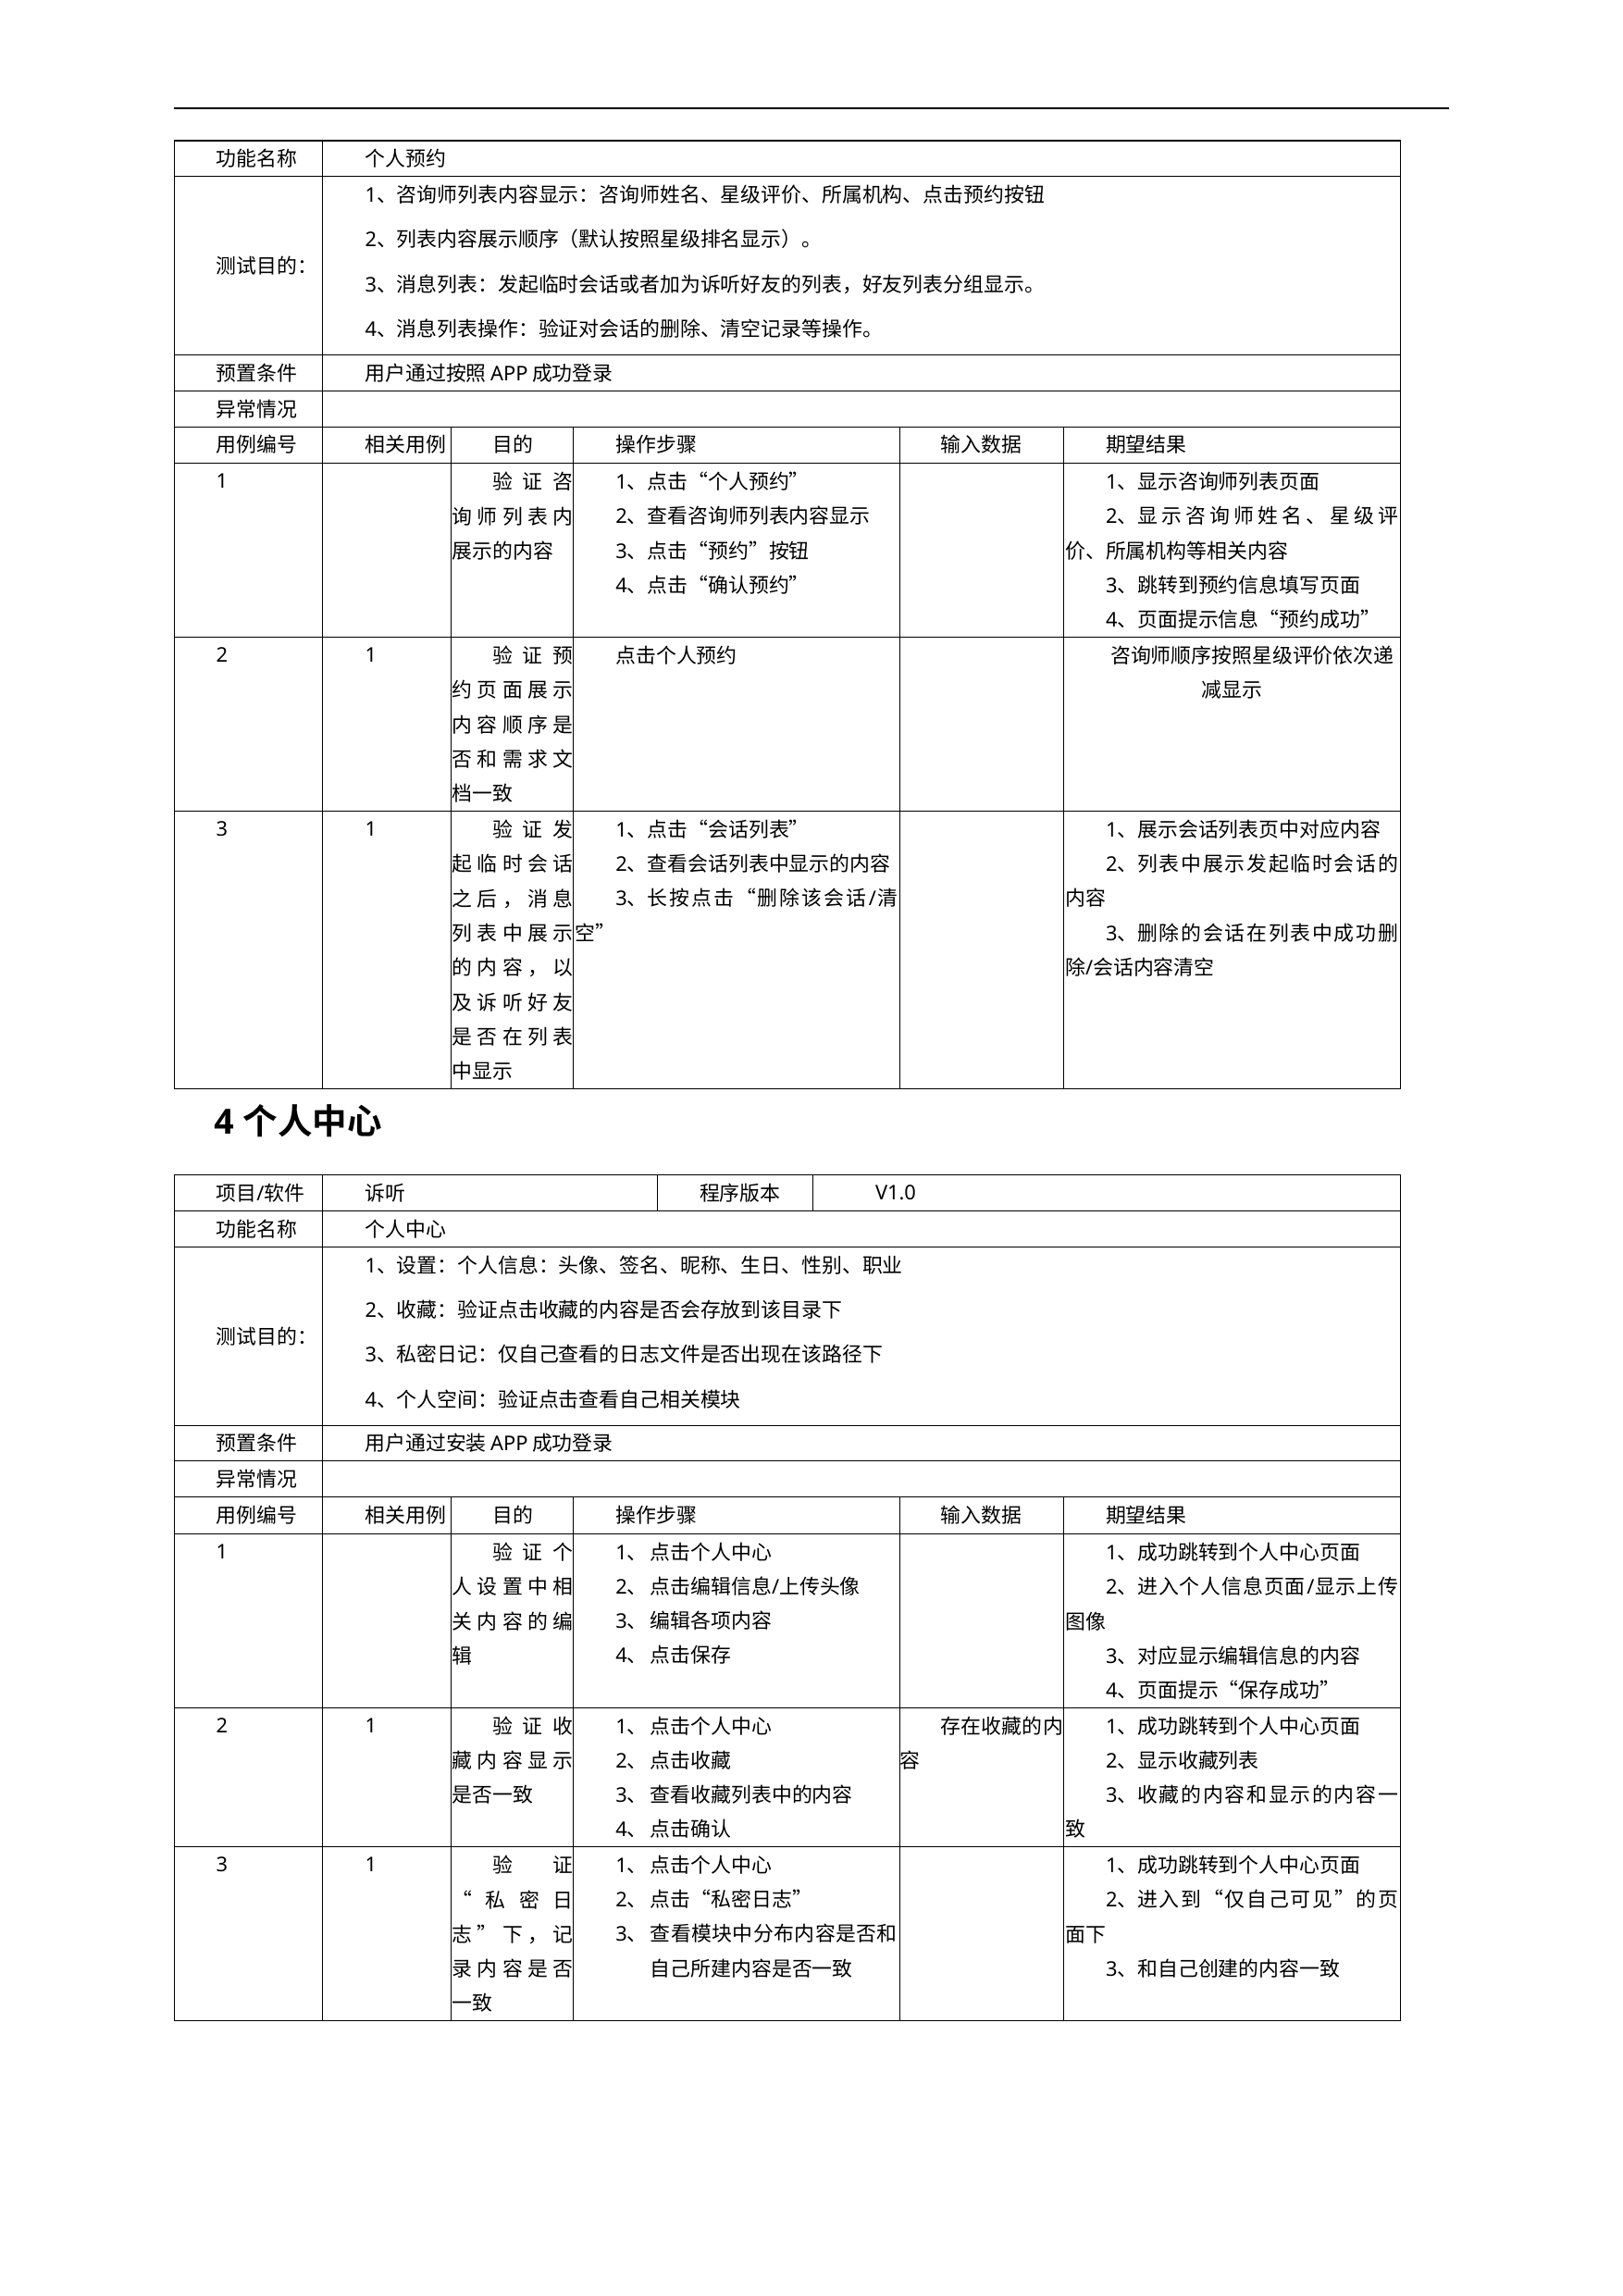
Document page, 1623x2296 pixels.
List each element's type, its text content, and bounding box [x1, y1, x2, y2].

table_cell 1、咨询师列表内容显示：咨询师姓名、星级评价、所属机构、点击预约按钮 2、列表内容展示顺序（默认按照星级排名显示）。 3、消息列表：发起临时会话或者加为诉听好友的列表，好友列表分组显示。 4、消息列表操作：验证对会话的删除、清空记录等操作。 [323, 177, 1400, 354]
table_cell 异常情况 [175, 1461, 322, 1496]
table_cell 1、点击“个人预约” 2、查看咨询师列表内容显示 3、点击“预约”按钮 4、点击“确认预约” [574, 464, 899, 637]
table_cell [900, 1534, 1063, 1707]
table_cell 验证咨询师列表内展示的内容 [452, 464, 573, 637]
table_cell 1 [175, 464, 322, 637]
table_cell 用例编号 [175, 428, 322, 463]
table_cell 1 [323, 1847, 451, 2020]
table_cell 1 [323, 1708, 451, 1846]
table_cell 1 [323, 812, 451, 1088]
table_cell 功能名称 [175, 142, 322, 176]
table_cell 测试目的： [175, 1247, 322, 1424]
table_cell 点击个人中心 点击“私密日志” 查看模块中分布内容是否和自己所建内容是否一致 [574, 1847, 899, 2020]
table_cell [323, 391, 1400, 427]
table_cell 点击个人中心 点击编辑信息/上传头像 编辑各项内容 点击保存 [574, 1534, 899, 1707]
table_cell 操作步骤 [574, 1497, 899, 1533]
table_cell 用例编号 [175, 1497, 322, 1533]
text 4 个人中心 [173, 1089, 1449, 1149]
table_cell 3 [175, 1847, 322, 2020]
table_cell 点击“会话列表” 查看会话列表中显示的内容 长按点击“删除该会话/清空” [574, 812, 899, 1088]
table_cell 成功跳转到个人中心页面 进入到“仅自己可见”的页面下 和自己创建的内容一致 [1064, 1847, 1400, 2020]
table_cell [323, 464, 451, 637]
table_cell 验证“私密日志”下，记录内容是否一致 [452, 1847, 573, 2020]
table_cell 用户通过按照APP成功登录 [323, 355, 1400, 391]
table_cell 设置：个人信息：头像、签名、昵称、生日、性别、职业 收藏：验证点击收藏的内容是否会存放到该目录下 私密日记：仅自己查看的日志文件是否出现在该路径下 个人空间：验证点击查看自己相关模块 [323, 1247, 1400, 1424]
table_cell 输入数据 [900, 1497, 1063, 1533]
table_cell 1 [323, 638, 451, 811]
table_cell 相关用例 [323, 428, 451, 463]
table_cell 2 [175, 638, 322, 811]
table_cell 期望结果 [1064, 1497, 1400, 1533]
table_cell 验证发起临时会话之后，消息列表中展示的内容，以及诉听好友是否在列表中显示 [452, 812, 573, 1088]
table_cell 测试目的： [175, 177, 322, 354]
table_cell 存在收藏的内容 [900, 1708, 1063, 1846]
table_cell 预置条件 [175, 355, 322, 391]
table_cell [323, 1461, 1400, 1496]
table_cell 预置条件 [175, 1426, 322, 1460]
table_cell 验证个人设置中相关内容的编辑 [452, 1534, 573, 1707]
table_cell 期望结果 [1064, 428, 1400, 463]
table_cell 1 [175, 1534, 322, 1707]
table_cell 异常情况 [175, 391, 322, 427]
table_cell 输入数据 [900, 428, 1063, 463]
table_cell [323, 1534, 451, 1707]
table_header 诉听 [323, 1175, 657, 1210]
table_cell 个人预约 [323, 142, 1400, 176]
table_cell 咨询师顺序按照星级评价依次递减显示 [1064, 638, 1400, 811]
table_cell 点击个人预约 [574, 638, 899, 811]
table_cell [900, 464, 1063, 637]
table_cell 相关用例 [323, 1497, 451, 1533]
table_cell 功能名称 [175, 1211, 322, 1247]
table_cell 个人中心 [323, 1211, 1400, 1247]
table_header 程序版本 [658, 1175, 812, 1210]
table_cell 验证收藏内容显示是否一致 [452, 1708, 573, 1846]
table_cell 2 [175, 1708, 322, 1846]
table_cell 3 [175, 812, 322, 1088]
table_cell 成功跳转到个人中心页面 显示收藏列表 收藏的内容和显示的内容一致 [1064, 1708, 1400, 1846]
table_header 项目/软件 [175, 1175, 322, 1210]
table_cell 成功跳转到个人中心页面 进入个人信息页面/显示上传图像 对应显示编辑信息的内容 页面提示“保存成功” [1064, 1534, 1400, 1707]
table_cell 目的 [452, 428, 573, 463]
table_cell 验证预约页面展示内容顺序是否和需求文档一致 [452, 638, 573, 811]
table_cell 操作步骤 [574, 428, 899, 463]
table_header V1.0 [813, 1175, 1400, 1210]
table_cell [900, 812, 1063, 1088]
table_cell [900, 1847, 1063, 2020]
table_cell 点击个人中心 点击收藏 查看收藏列表中的内容 点击确认 [574, 1708, 899, 1846]
table_cell 用户通过安装APP成功登录 [323, 1426, 1400, 1460]
table_cell 目的 [452, 1497, 573, 1533]
table_cell [900, 638, 1063, 811]
table_cell 展示会话列表页中对应内容 列表中展示发起临时会话的内容 删除的会话在列表中成功删除/会话内容清空 [1064, 812, 1400, 1088]
table_cell 显示咨询师列表页面 显示咨询师姓名、星级评价、所属机构等相关内容 跳转到预约信息填写页面 页面提示信息“预约成功” [1064, 464, 1400, 637]
